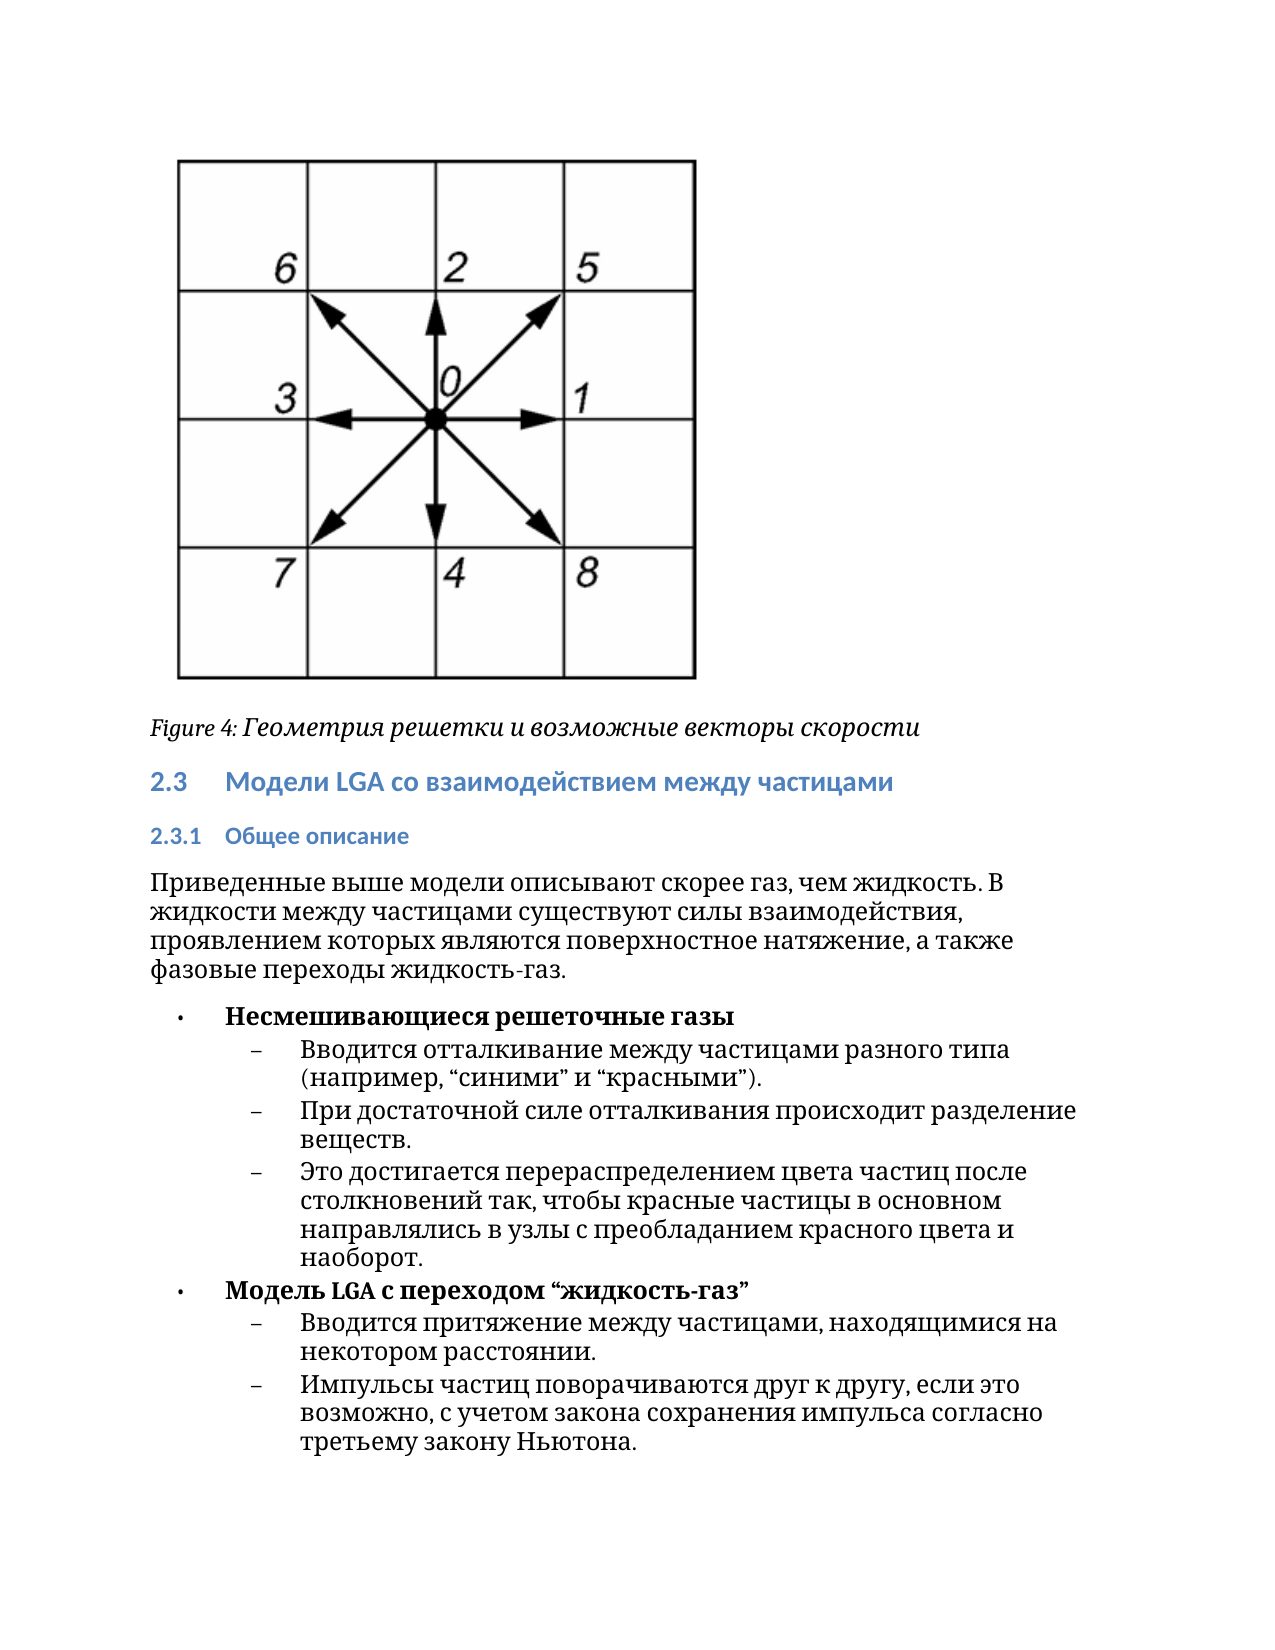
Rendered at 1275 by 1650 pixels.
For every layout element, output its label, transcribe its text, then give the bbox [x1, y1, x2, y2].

list Вводится отталкивание между частицами разного типа (например, “синими” и “красными”). [250, 1036, 1125, 1093]
text Приведенные выше модели описывают скорее газ, чем жидкость. В жидкости между частицами существуют силы взаимодействия, проявлением которых являются поверхностное натяжение, а также фазовые переходы жидкость-газ. [150, 869, 1125, 984]
subtitle 2.3 Модели LGA со взаимодействием между частицами [150, 763, 1125, 799]
list Несмешивающиеся решеточные газы [175, 1003, 1125, 1032]
list Это достигается перераспределением цвета частиц после столкновений так, чтобы красные частицы в основном направлялись в узлы с преобладанием красного цвета и наоборот. [250, 1158, 1125, 1273]
list При достаточной силе отталкивания происходит разделение веществ. [250, 1097, 1125, 1154]
list Импульсы частиц поворачиваются друг к другу, если это возможно, с учетом закона сохранения импульса согласно третьему закону Ньютона. [250, 1371, 1125, 1457]
list Вводится притяжение между частицами, находящимися на некотором расстоянии. [250, 1309, 1125, 1367]
picture [168, 150, 711, 694]
subtitle 2.3.1 Общее описание [150, 820, 1125, 851]
text Figure 4: Геометрия решетки и возможные векторы скорости [150, 714, 1125, 743]
list Модель LGA с переходом “жидкость-газ” [175, 1277, 1125, 1306]
